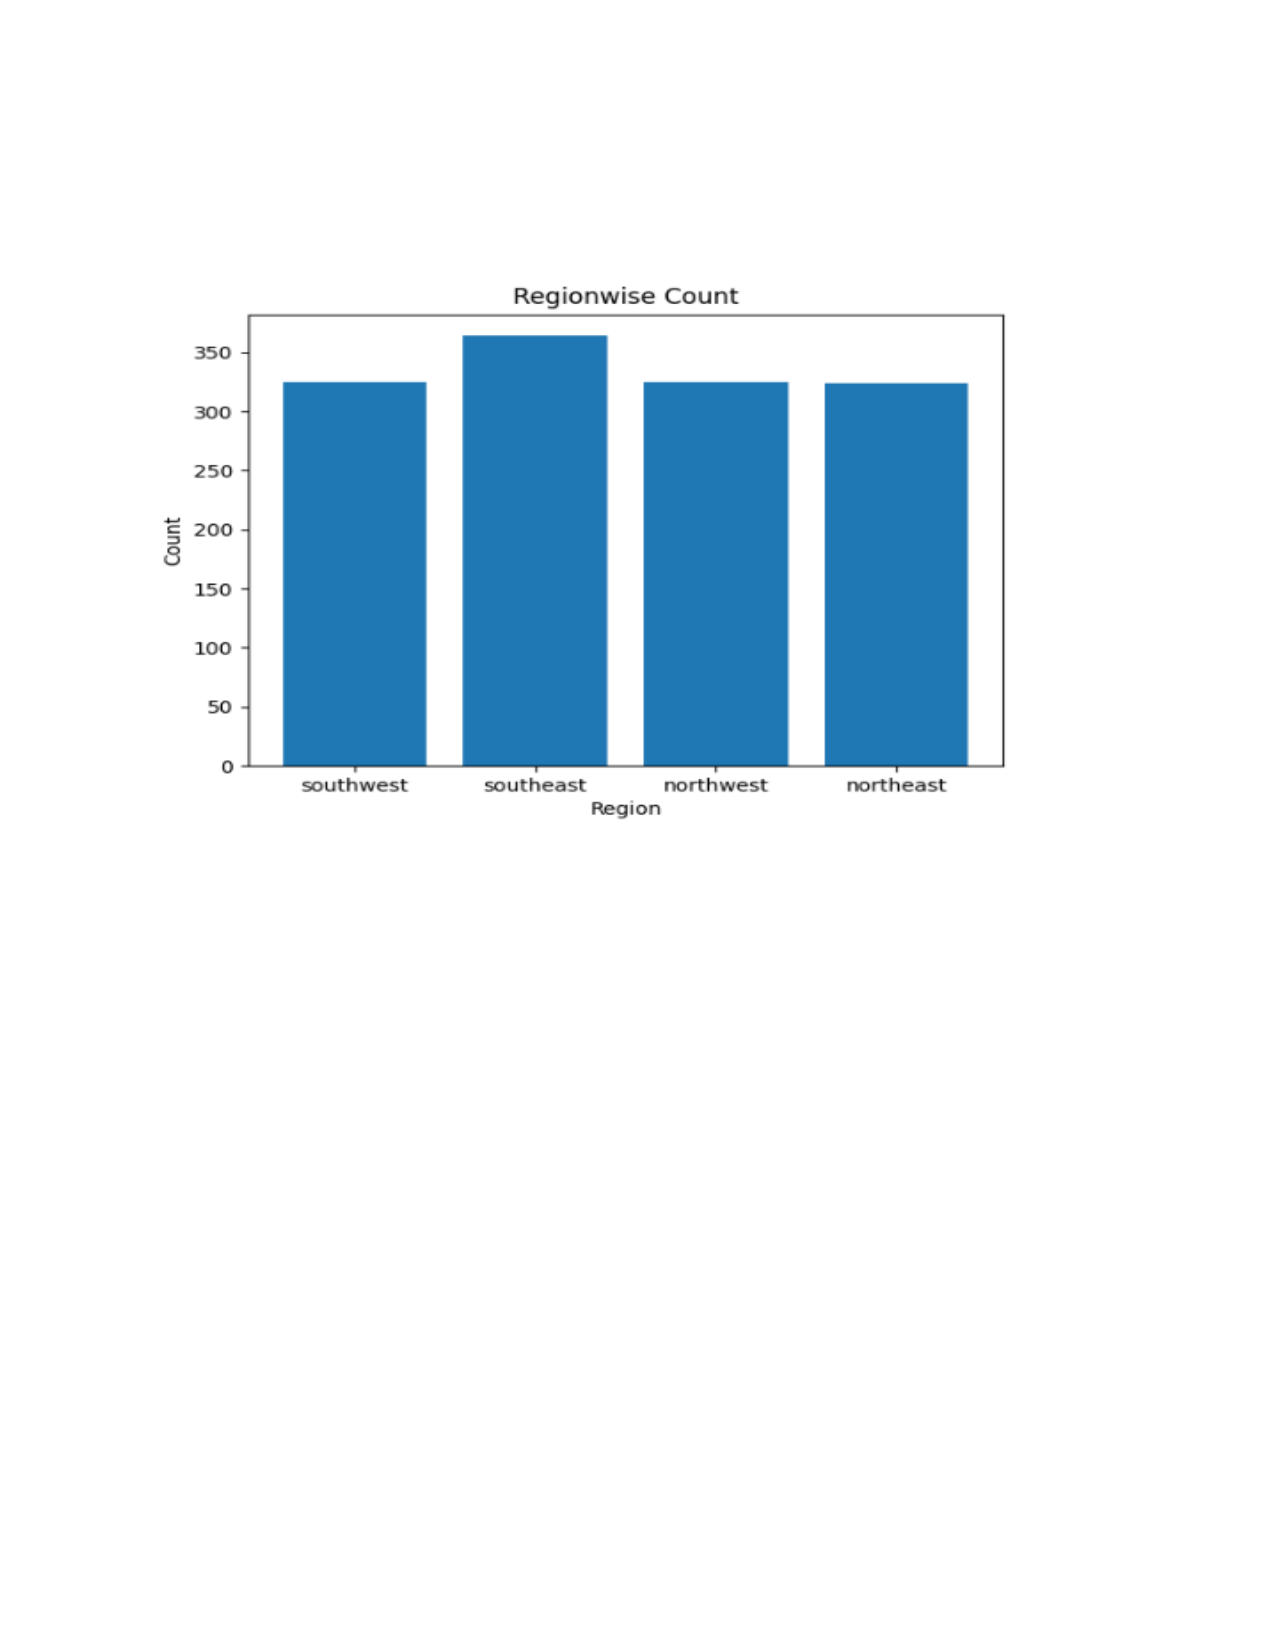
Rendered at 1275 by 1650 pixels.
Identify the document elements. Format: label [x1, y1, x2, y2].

picture [150, 258, 1098, 825]
